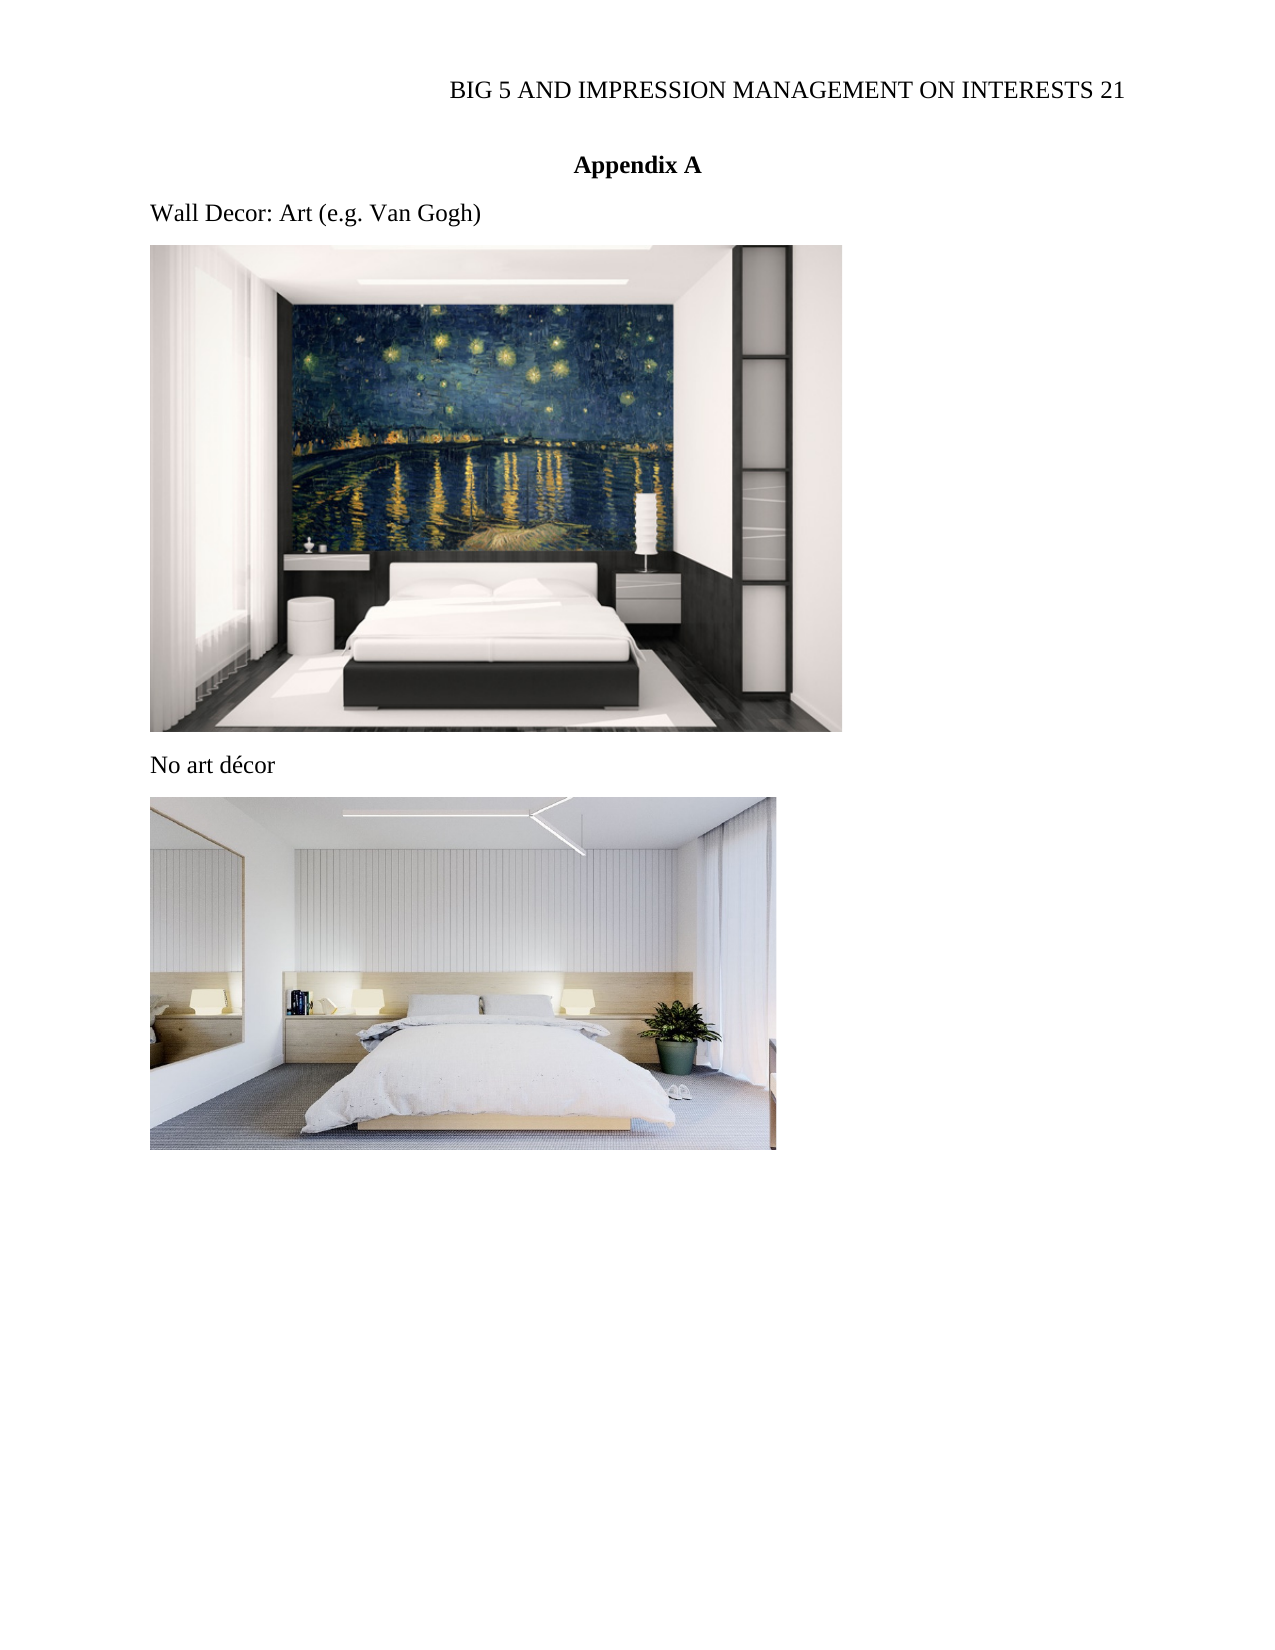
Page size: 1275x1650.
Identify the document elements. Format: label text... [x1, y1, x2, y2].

picture [150, 797, 777, 1150]
text No art décor [150, 750, 1125, 779]
text Wall Decor: Art (e.g. Van Gogh) [150, 198, 1125, 226]
text Appendix A [150, 150, 1125, 179]
picture [150, 245, 843, 732]
